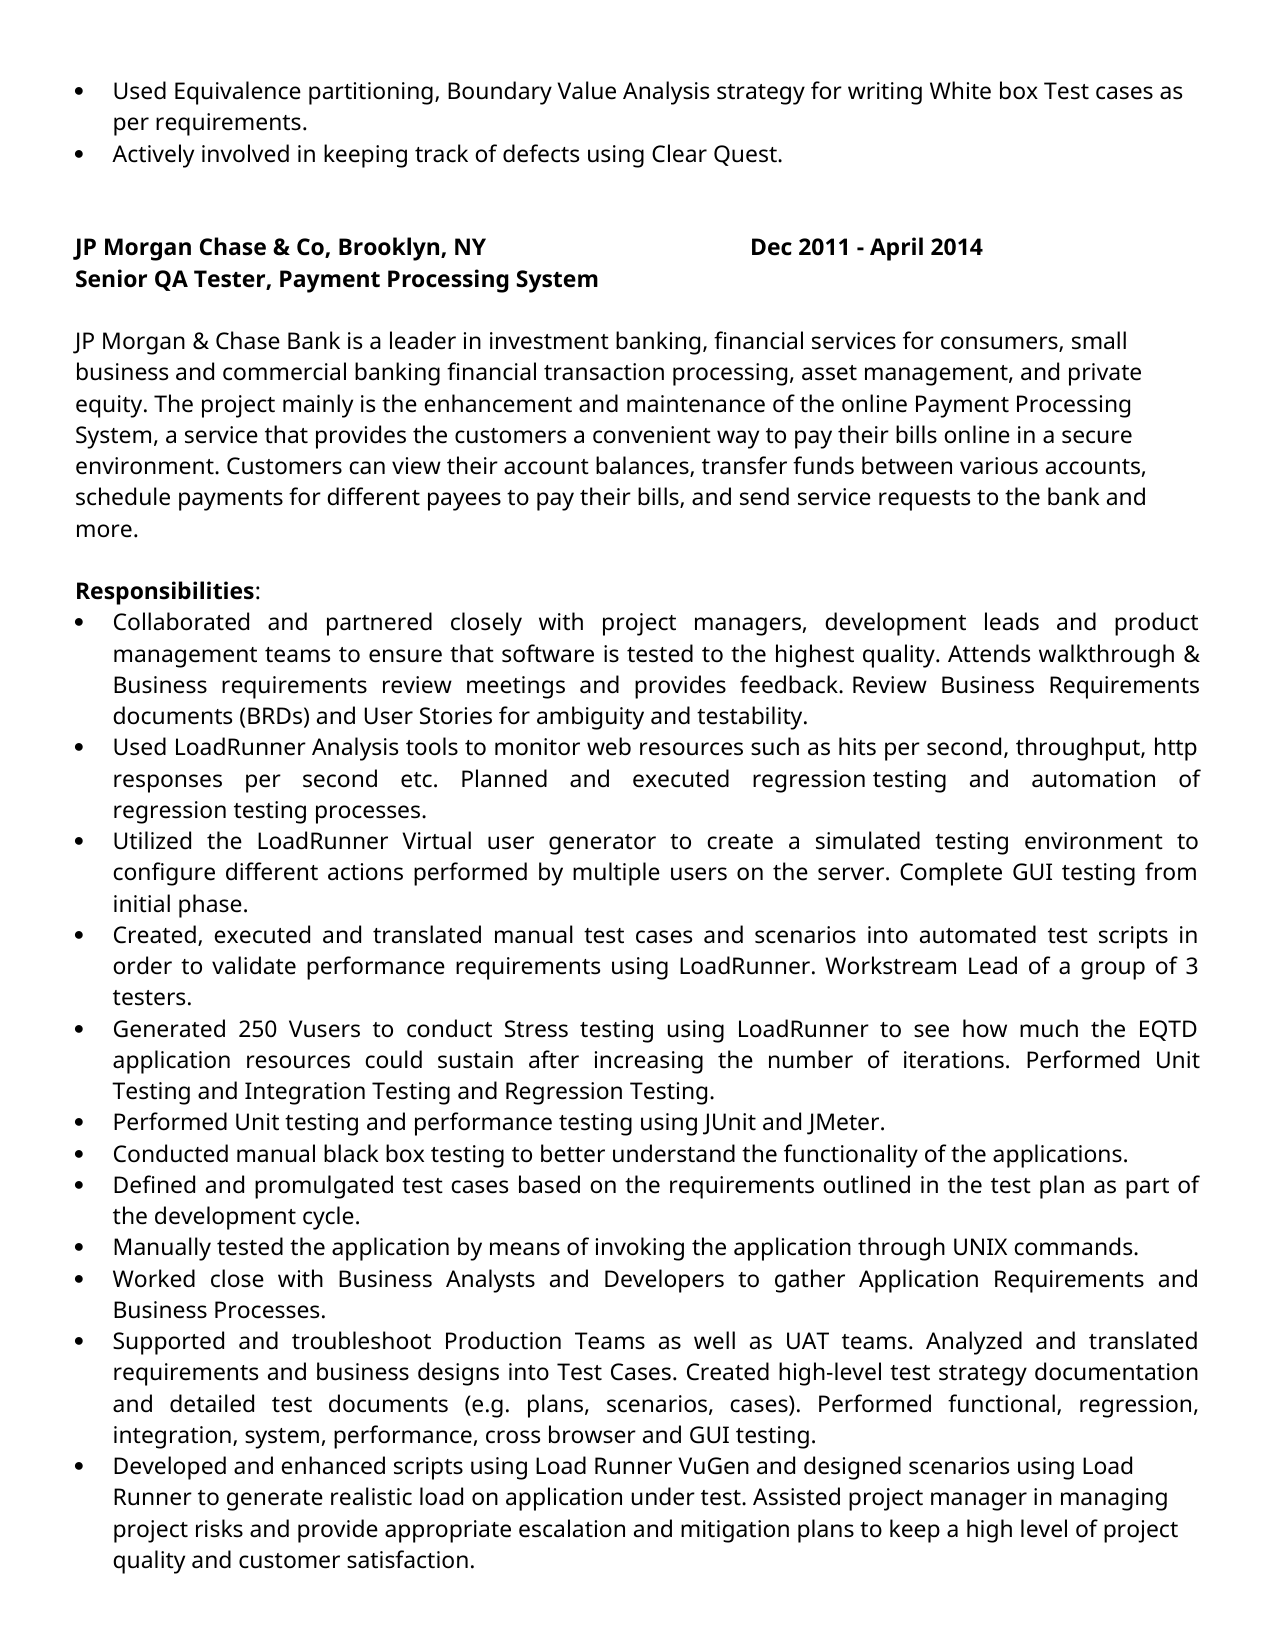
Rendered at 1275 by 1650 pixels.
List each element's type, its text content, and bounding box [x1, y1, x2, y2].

list Supported and troubleshoot Production Teams as well as UAT teams. Analyzed and translated requirements and business designs into Test Cases. Created high-level test strategy documentation and detailed test documents (e.g. plans, scenarios, cases). Performed functional, regression, integration, system, performance, cross browser and GUI testing. [75, 1325, 1200, 1450]
list Conducted manual black box testing to better understand the functionality of the applications. [75, 1137, 1200, 1169]
list Worked close with Business Analysts and Developers to gather Application Requirements and Business Processes. [75, 1262, 1200, 1325]
list Generated 250 Vusers to conduct Stress testing using LoadRunner to see how much the EQTD application resources could sustain after increasing the number of iterations. Performed Unit Testing and Integration Testing and Regression Testing. [75, 1012, 1200, 1106]
list Developed and enhanced scripts using Load Runner VuGen and designed scenarios using Load Runner to generate realistic load on application under test. Assisted project manager in managing project risks and provide appropriate escalation and mitigation plans to keep a high level of project quality and customer satisfaction. [75, 1450, 1200, 1575]
text JP Morgan & Chase Bank is a leader in investment banking, financial services for consumers, small business and commercial banking financial transaction processing, asset management, and private equity. The project mainly is the enhancement and maintenance of the online Payment Processing System, a service that provides the customers a convenient way to pay their bills online in a secure environment. Customers can view their account balances, transfer funds between various accounts, schedule payments for different payees to pay their bills, and send service requests to the bank and more. Responsibilities: [75, 325, 1200, 606]
list Collaborated and partnered closely with project managers, development leads and product management teams to ensure that software is tested to the highest quality. Attends walkthrough & Business requirements review meetings and provides feedback. Review Business Requirements documents (BRDs) and User Stories for ambiguity and testability. [75, 606, 1200, 731]
list Actively involved in keeping track of defects using Clear Quest. [75, 137, 1200, 169]
list Performed Unit testing and performance testing using JUnit and JMeter. [75, 1106, 1200, 1137]
list Created, executed and translated manual test cases and scenarios into automated test scripts in order to validate performance requirements using LoadRunner. Workstream Lead of a group of 3 testers. [75, 919, 1200, 1012]
list Used Equivalence partitioning, Boundary Value Analysis strategy for writing White box Test cases as per requirements. [75, 75, 1200, 137]
list Utilized the LoadRunner Virtual user generator to create a simulated testing environment to configure different actions performed by multiple users on the server. Complete GUI testing from initial phase. [75, 825, 1200, 919]
text JP Morgan Chase & Co, Brooklyn, NY Dec 2011 - April 2014 [75, 200, 1200, 262]
list Defined and promulgated test cases based on the requirements outlined in the test plan as part of the development cycle. [75, 1169, 1200, 1231]
list Used LoadRunner Analysis tools to monitor web resources such as hits per second, throughput, http responses per second etc. Planned and executed regression testing and automation of regression testing processes. [75, 731, 1200, 825]
list Manually tested the application by means of invoking the application through UNIX commands. [75, 1231, 1200, 1262]
text Senior QA Tester, Payment Processing System [75, 262, 1200, 294]
